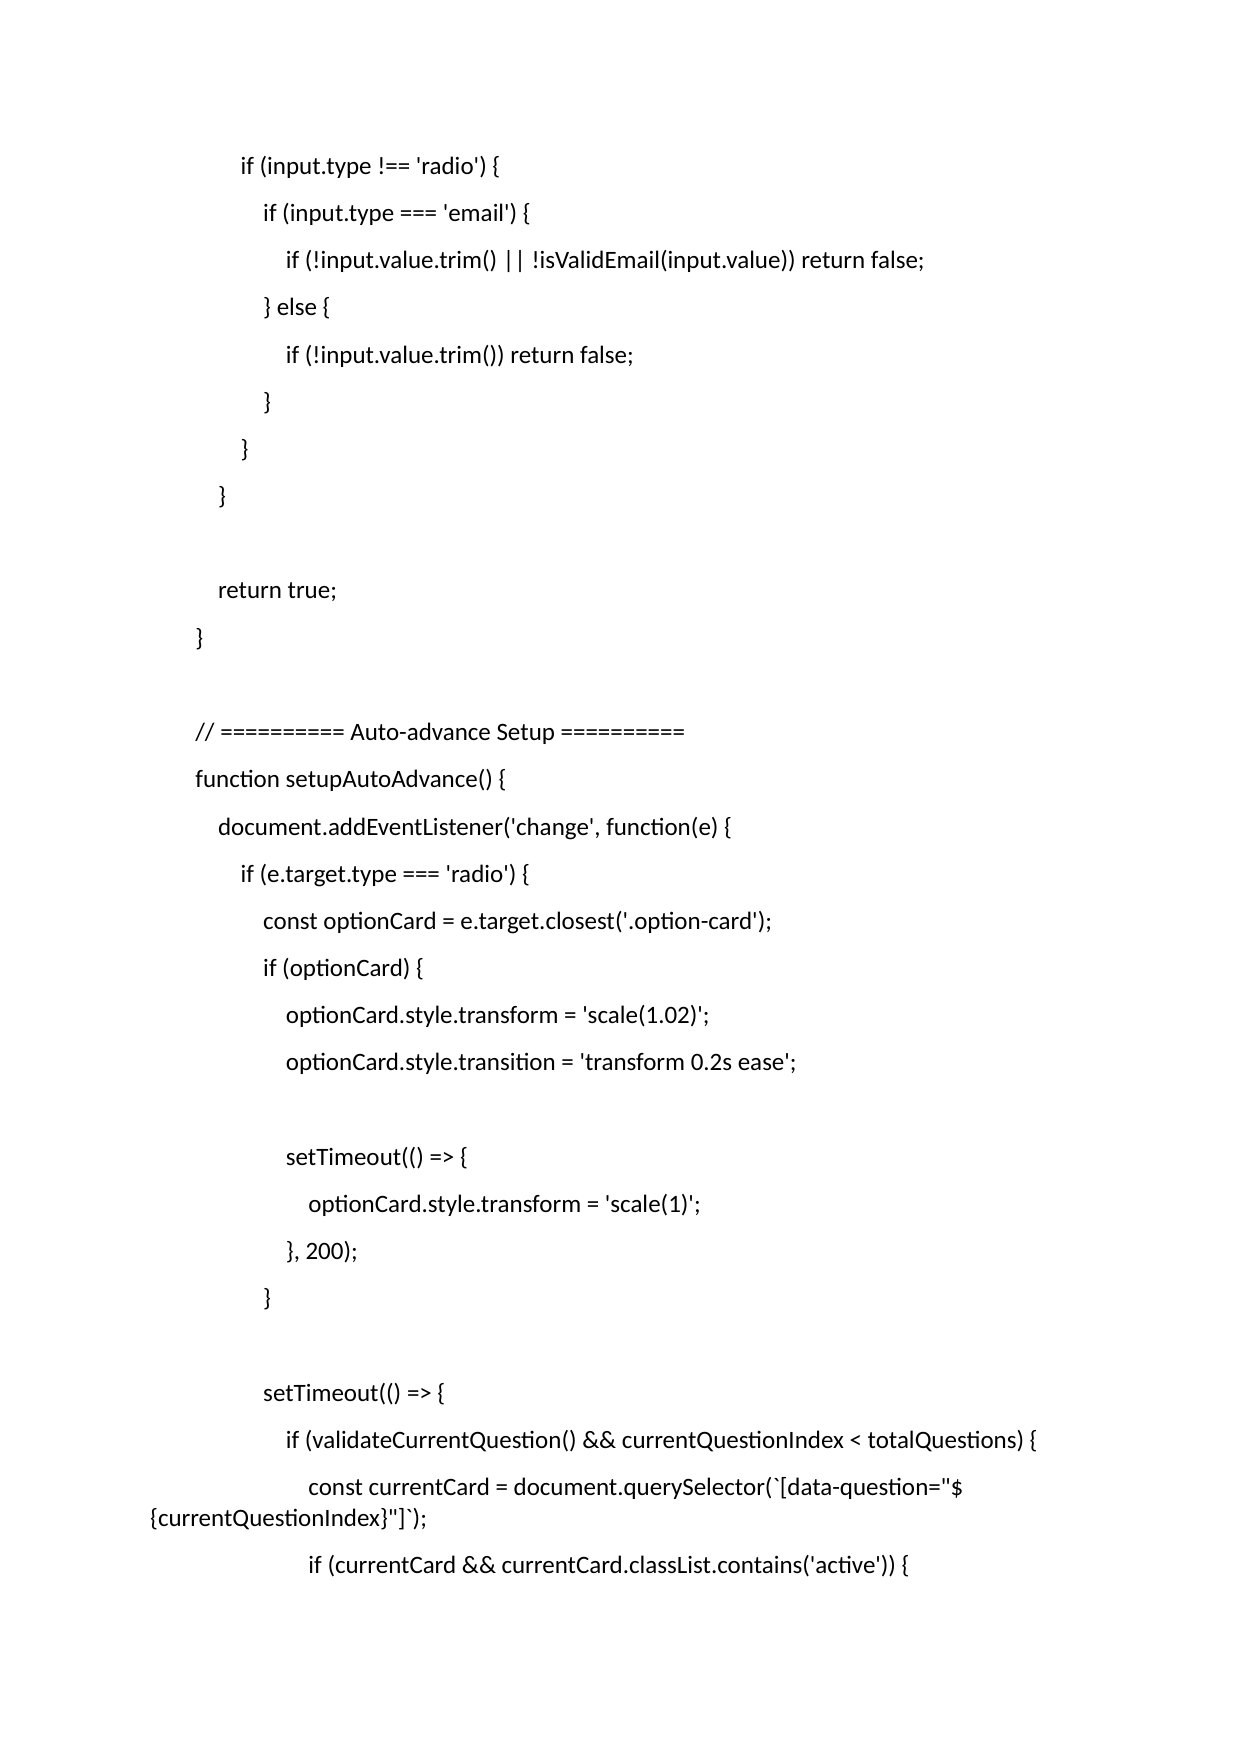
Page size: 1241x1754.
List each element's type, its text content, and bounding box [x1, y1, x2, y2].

text if (!input.value.trim()) return false; [150, 339, 1090, 369]
text setTimeout(() => { [150, 1141, 1090, 1171]
text optionCard.style.transform = 'scale(1.02)'; [150, 999, 1090, 1030]
text setTimeout(() => { [150, 1377, 1090, 1407]
text if (input.type === 'email') { [150, 197, 1090, 228]
text } else { [150, 292, 1090, 322]
text } [150, 386, 1090, 416]
text } [150, 480, 1090, 511]
text if (optionCard) { [150, 952, 1090, 983]
text optionCard.style.transition = 'transform 0.2s ease'; [150, 1047, 1090, 1077]
text }, 200); [150, 1235, 1090, 1266]
text function setupAutoAdvance() { [150, 763, 1090, 794]
text if (input.type !== 'radio') { [150, 150, 1090, 181]
text if (!input.value.trim() || !isValidEmail(input.value)) return false; [150, 244, 1090, 275]
text } [150, 433, 1090, 464]
text if (e.target.type === 'radio') { [150, 858, 1090, 888]
text document.addEventListener('change', function(e) { [150, 811, 1090, 841]
text optionCard.style.transform = 'scale(1)'; [150, 1188, 1090, 1219]
text if (validateCurrentQuestion() && currentQuestionIndex < totalQuestions) { [150, 1424, 1090, 1454]
text } [150, 622, 1090, 652]
text const currentCard = document.querySelector(`[data-question="${currentQuestionIndex}"]`); [150, 1471, 1090, 1532]
text if (currentCard && currentCard.classList.contains('active')) { [150, 1549, 1090, 1579]
text return true; [150, 575, 1090, 605]
text // ========== Auto-advance Setup ========== [150, 716, 1090, 747]
text } [150, 1282, 1090, 1313]
text const optionCard = e.target.closest('.option-card'); [150, 905, 1090, 936]
